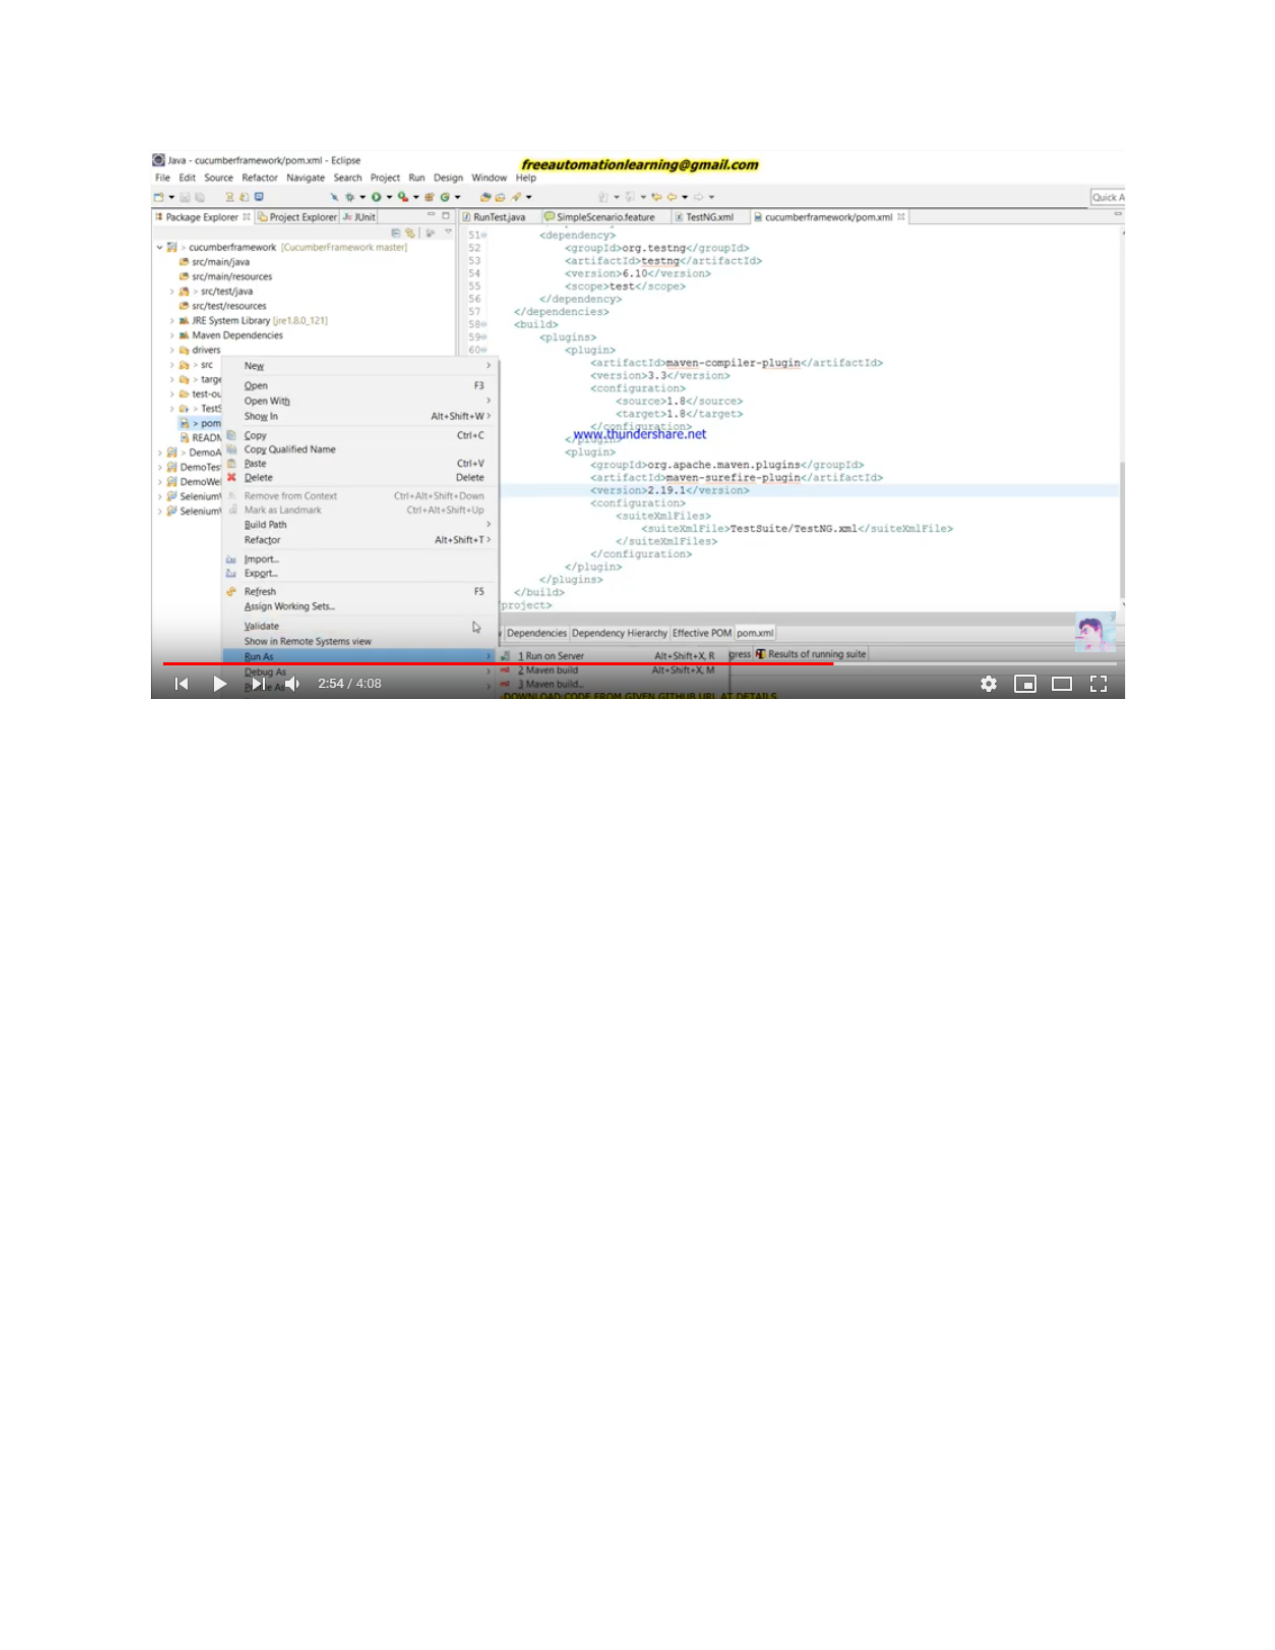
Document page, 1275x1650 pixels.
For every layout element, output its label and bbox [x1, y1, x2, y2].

picture [150, 150, 1125, 699]
